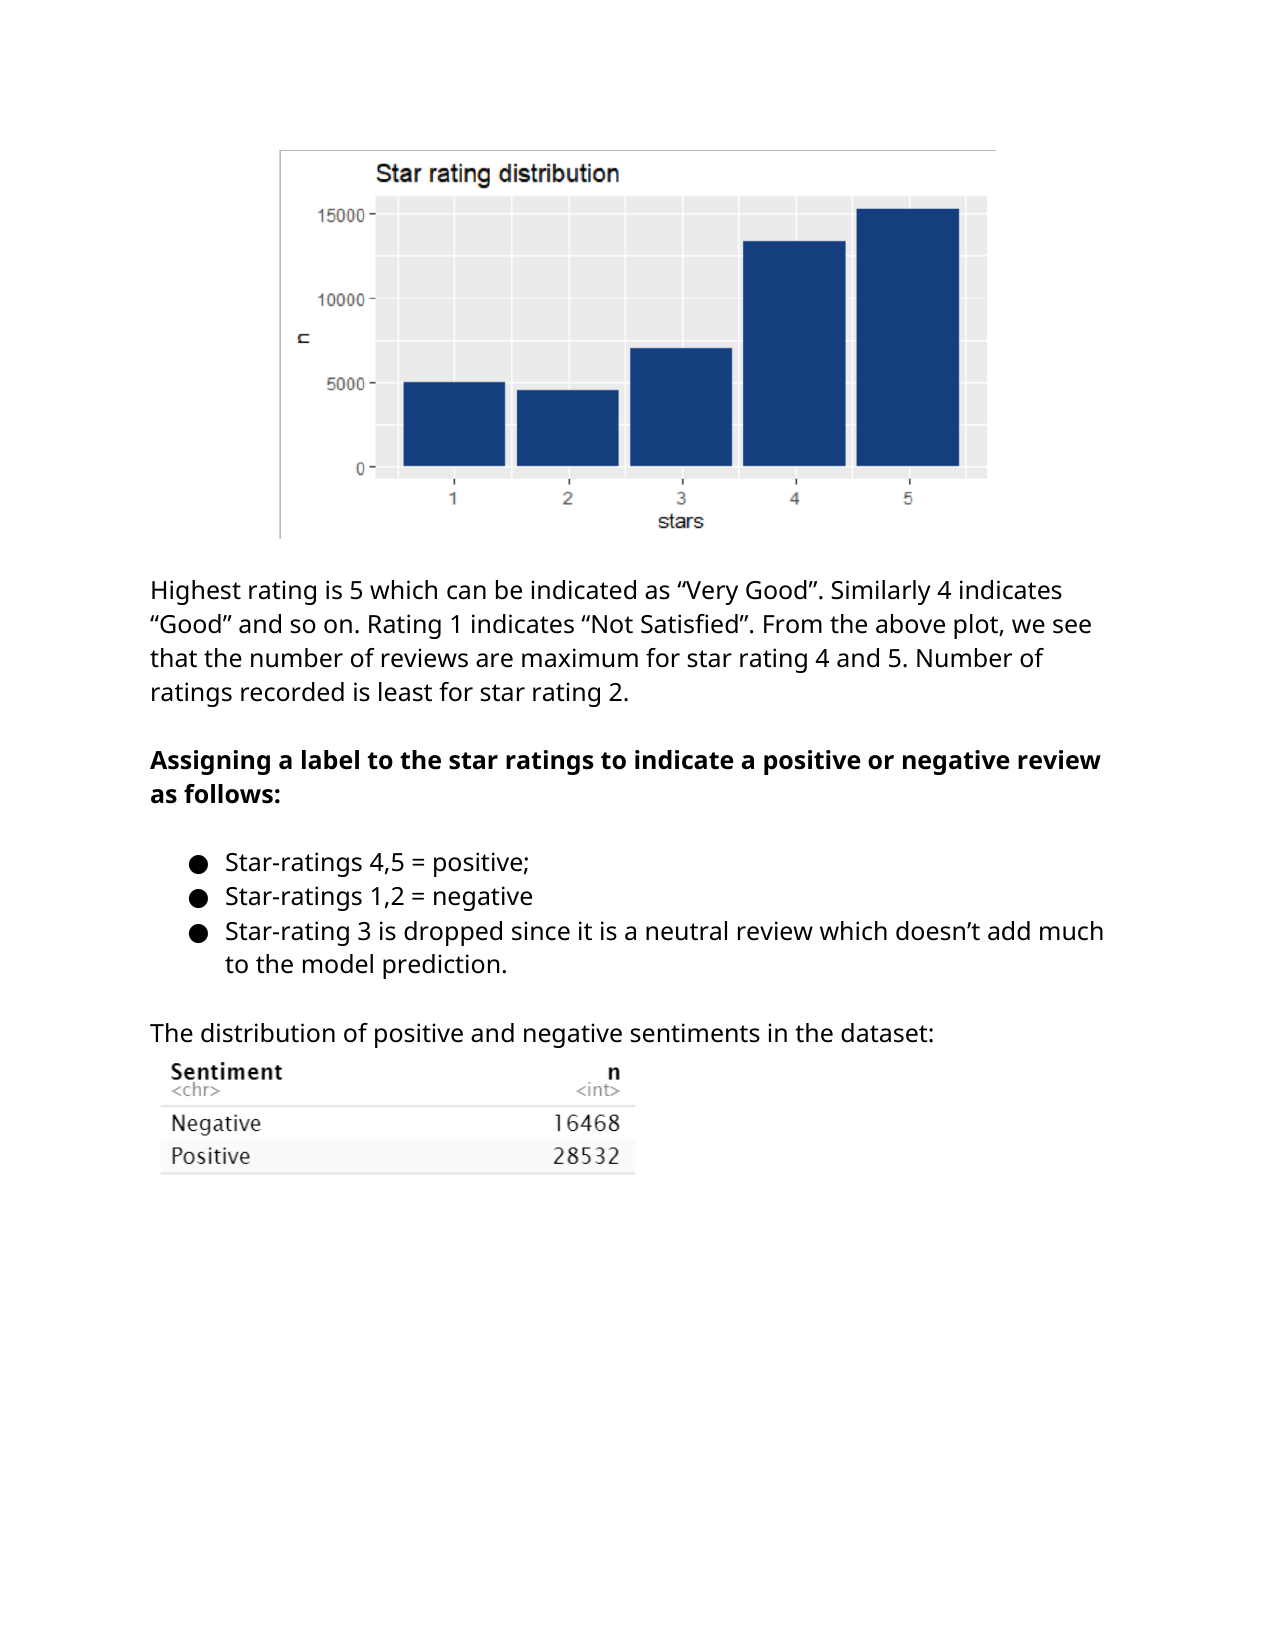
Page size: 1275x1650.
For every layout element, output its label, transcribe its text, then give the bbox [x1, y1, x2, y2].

picture [279, 150, 996, 539]
list Star-rating 3 is dropped since it is a neutral review which doesn’t add much to the model prediction. [187, 913, 1125, 981]
picture [150, 1049, 636, 1176]
text Highest rating is 5 which can be indicated as “Very Good”. Similarly 4 indicates “Good” and so on. Rating 1 indicates “Not Satisfied”. From the above plot, we see that the number of reviews are maximum for star rating 4 and 5. Number of ratings recorded is least for star rating 2. [150, 572, 1125, 709]
text Assigning a label to the star ratings to indicate a positive or negative review as follows: [150, 743, 1125, 811]
list Star-ratings 4,5 = positive; [187, 845, 1125, 879]
text The distribution of positive and negative sentiments in the dataset: [150, 1015, 1125, 1049]
list Star-ratings 1,2 = negative [187, 879, 1125, 913]
